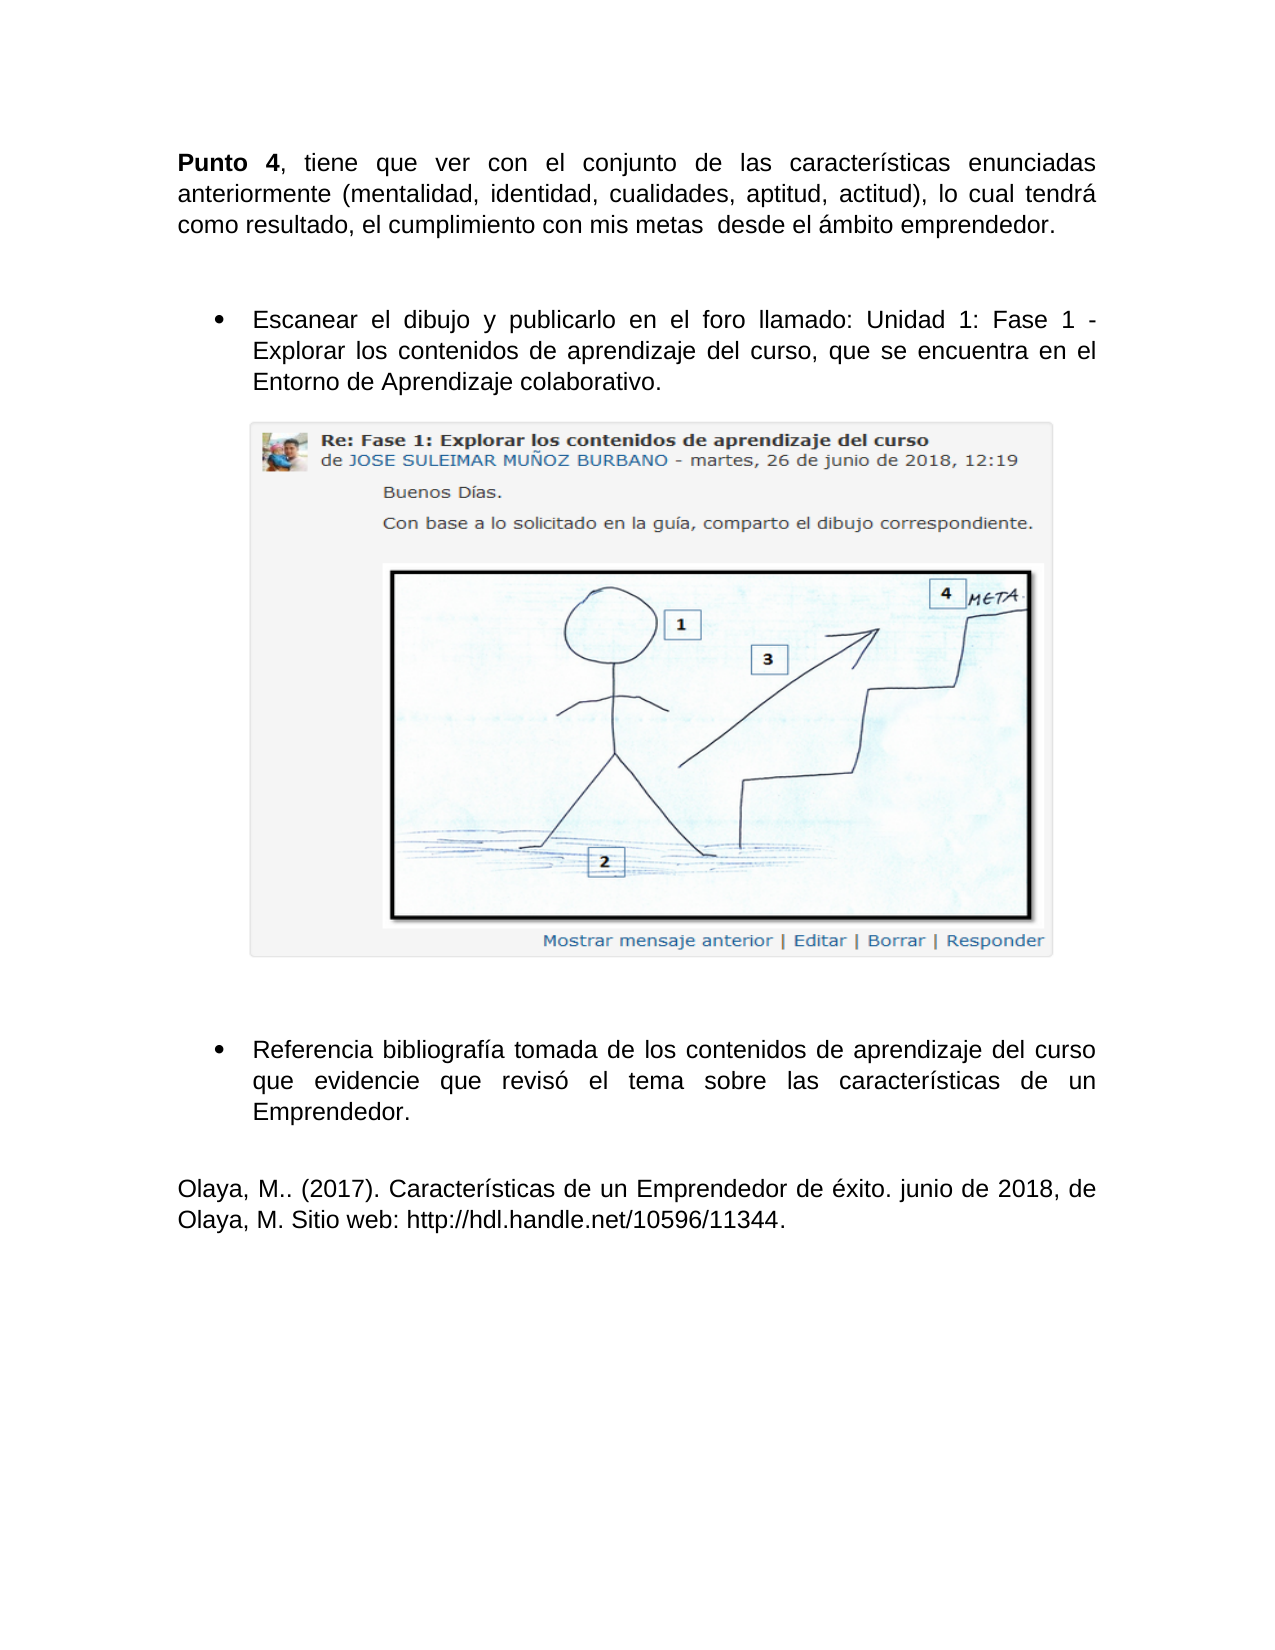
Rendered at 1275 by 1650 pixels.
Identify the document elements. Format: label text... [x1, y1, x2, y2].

text Punto 4, tiene que ver con el conjunto de las características enunciadas anteriormente (mentalidad, identidad, cualidades, aptitud, actitud), lo cual tendrá como resultado, el cumplimiento con mis metas desde el ámbito emprendedor. [177, 148, 1098, 238]
list Referencia bibliografía tomada de los contenidos de aprendizaje del curso que evidencie que revisó el tema sobre las características de un Emprendedor. [215, 1035, 1098, 1126]
list Escanear el dibujo y publicarlo en el foro llamado: Unidad 1: Fase 1 - Explorar los contenidos de aprendizaje del curso, que se encuentra en el Entorno de Aprendizaje colaborativo. [215, 305, 1098, 396]
text Olaya, M.. (2017). Características de un Emprendedor de éxito. junio de 2018, de Olaya, M. Sitio web: http://hdl.handle.net/10596/11344. [177, 1174, 1098, 1234]
picture [228, 406, 1094, 985]
